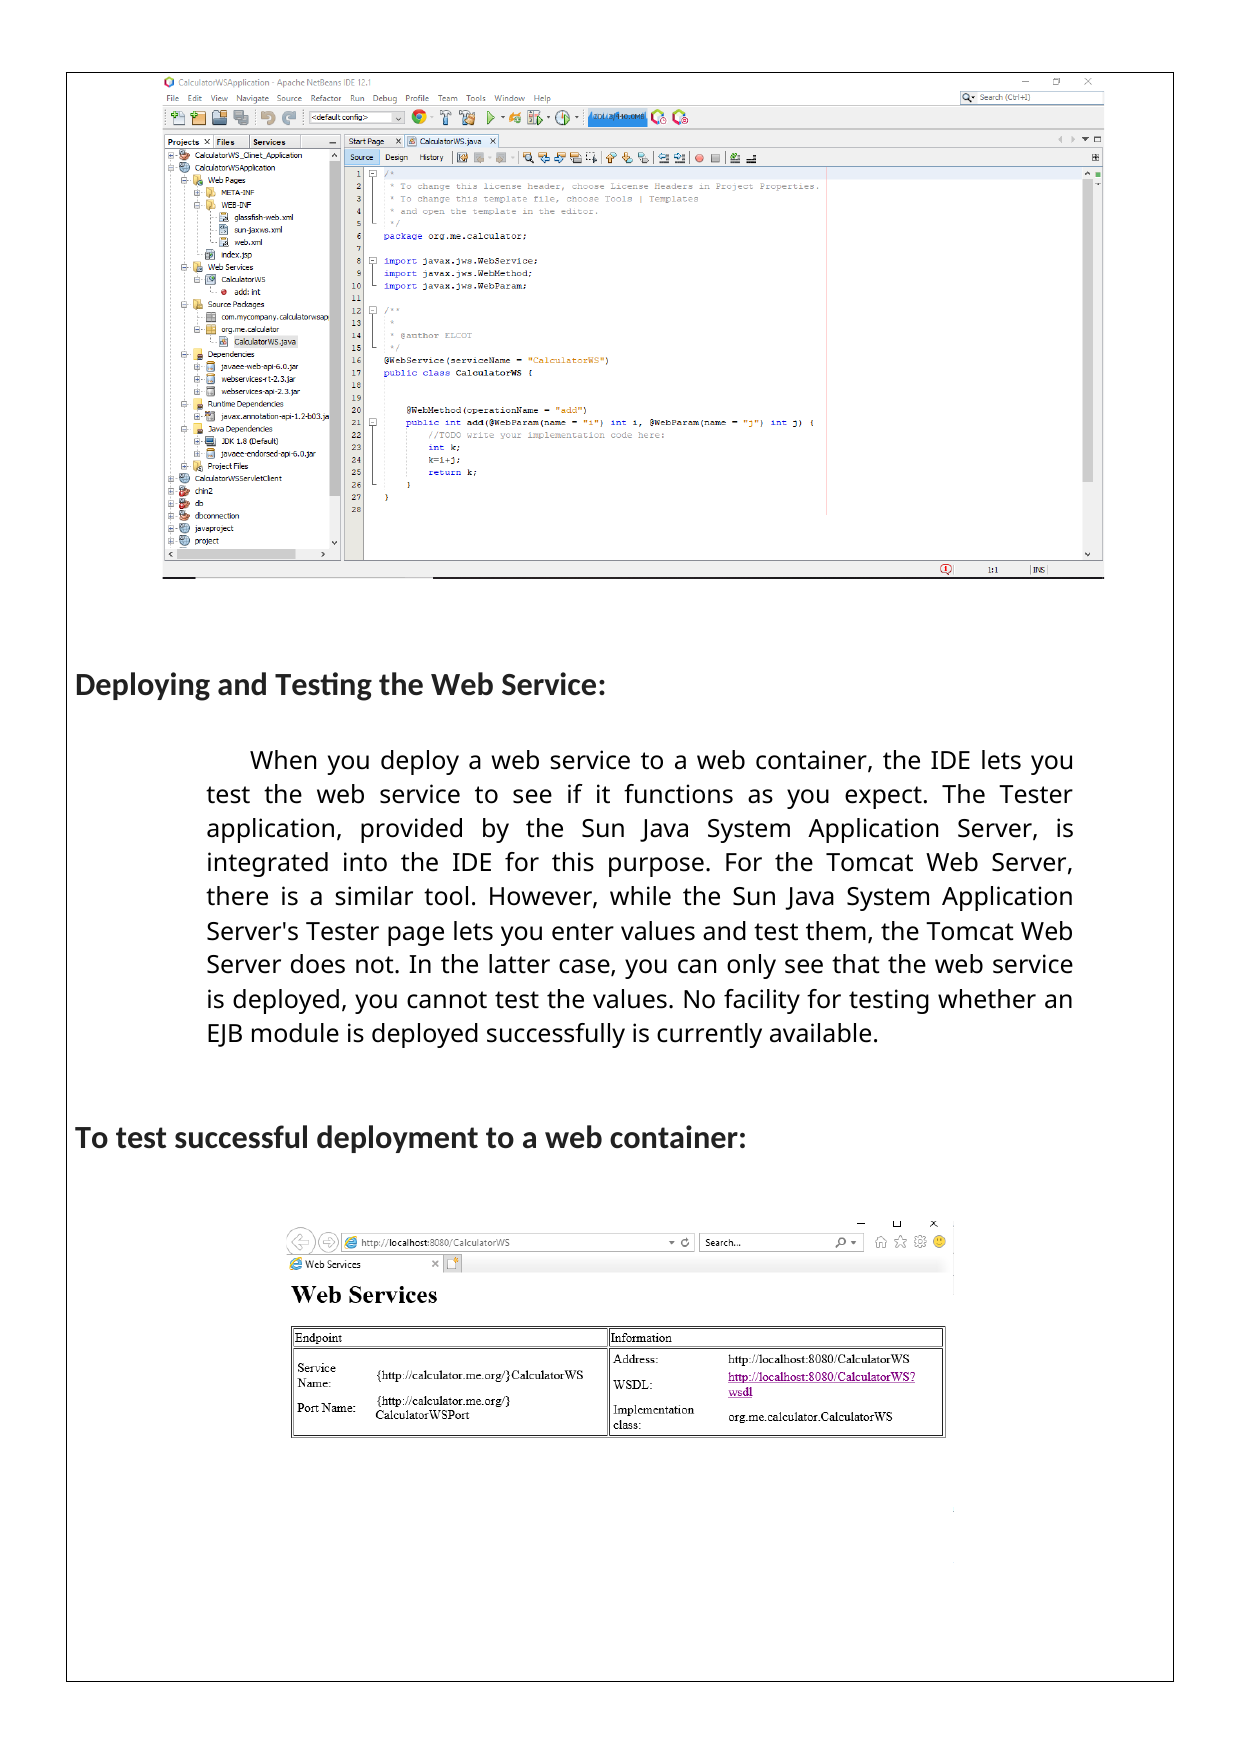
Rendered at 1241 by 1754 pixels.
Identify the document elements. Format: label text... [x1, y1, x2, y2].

text When you deploy a web service to a web container, the IDE lets you test the web service to see if it functions as you expect. The Tester application, provided by the Sun Java System Application Server, is integrated into the IDE for this purpose. For the Tomcat Web Server, there is a similar tool. However, while the Sun Java System Application Server's Tester page lets you enter values and test them, the Tomcat Web Server does not. In the latter case, you can only see that the web service is deployed, you cannot test the values. No facility for testing whether an EJB module is deployed successfully is currently available. [206, 743, 1075, 1049]
picture [286, 1221, 954, 1628]
text To test successful deployment to a web container: [75, 1117, 1165, 1157]
text Deploying and Testing the Web Service: [75, 664, 1165, 703]
picture [162, 75, 1105, 579]
